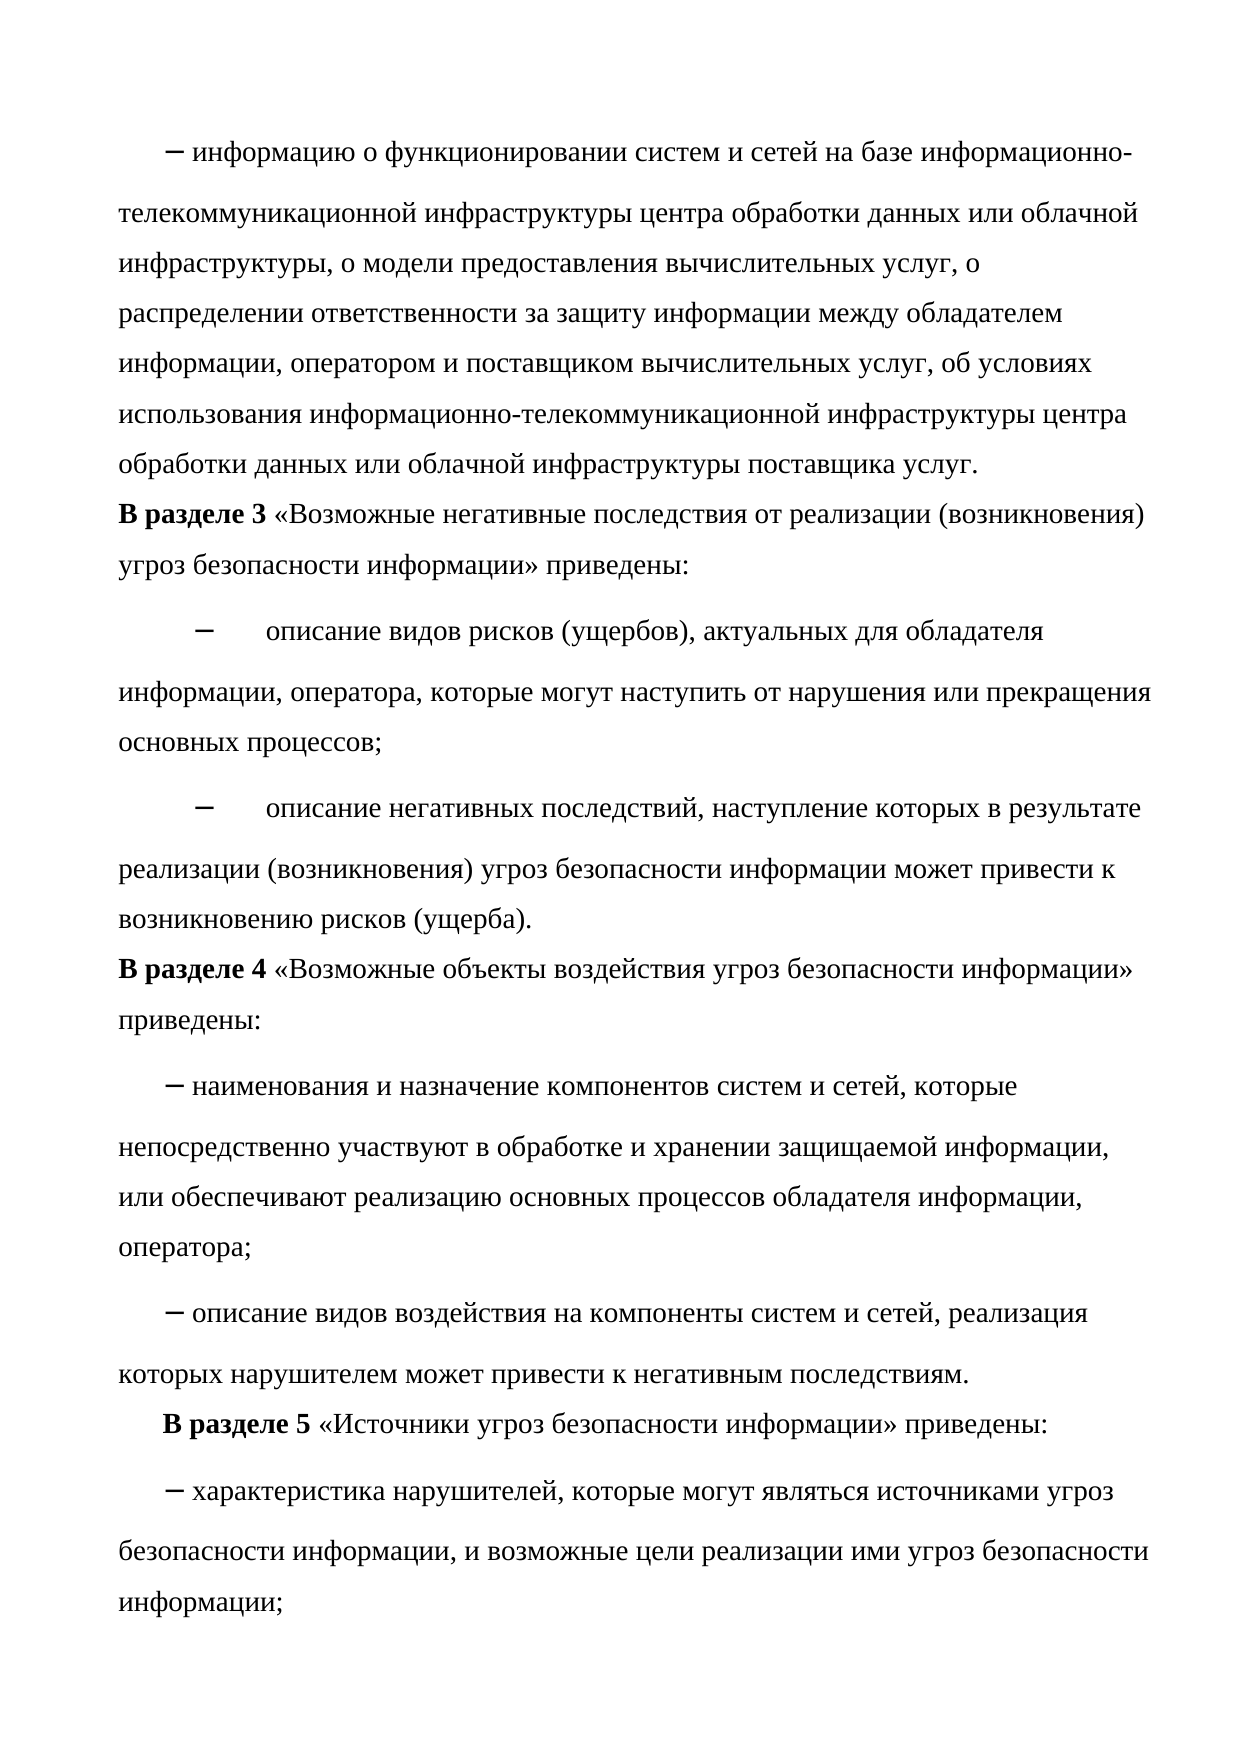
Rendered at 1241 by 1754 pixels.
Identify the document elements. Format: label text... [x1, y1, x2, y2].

list информацию о функционировании систем и сетей на базе информационно-телекоммуникационной инфраструктуры центра обработки данных или облачной инфраструктуры, о модели предоставления вычислительных услуг, о распределении ответственности за защиту информации между обладателем информации, оператором и поставщиком вычислительных услуг, об условиях использования информационно-телекоммуникационной инфраструктуры центра обработки данных или облачной инфраструктуры поставщика услуг. [118, 118, 1152, 480]
list описание видов воздействия на компоненты систем и сетей, реализация которых нарушителем может привести к негативным последствиям. [118, 1280, 1152, 1390]
list описание негативных последствий, наступление которых в результате реализации (возникновения) угроз безопасности информации может привести к возникновению рисков (ущерба). [118, 774, 1152, 935]
text В разделе 3 «Возможные негативные последствия от реализации (возникновения) угроз безопасности информации» приведены: [118, 497, 1152, 580]
text В разделе 5 «Источники угроз безопасности информации» приведены: [118, 1407, 1152, 1440]
list описание видов рисков (ущербов), актуальных для обладателя информации, оператора, которые могут наступить от нарушения или прекращения основных процессов; [118, 597, 1152, 758]
text В разделе 4 «Возможные объекты воздействия угроз безопасности информации» приведены: [118, 952, 1152, 1035]
list наименования и назначение компонентов систем и сетей, которые непосредственно участвуют в обработке и хранении защищаемой информации, или обеспечивают реализацию основных процессов обладателя информации, оператора; [118, 1052, 1152, 1263]
list характеристика нарушителей, которые могут являться источниками угроз безопасности информации, и возможные цели реализации ими угроз безопасности информации; [118, 1457, 1152, 1617]
